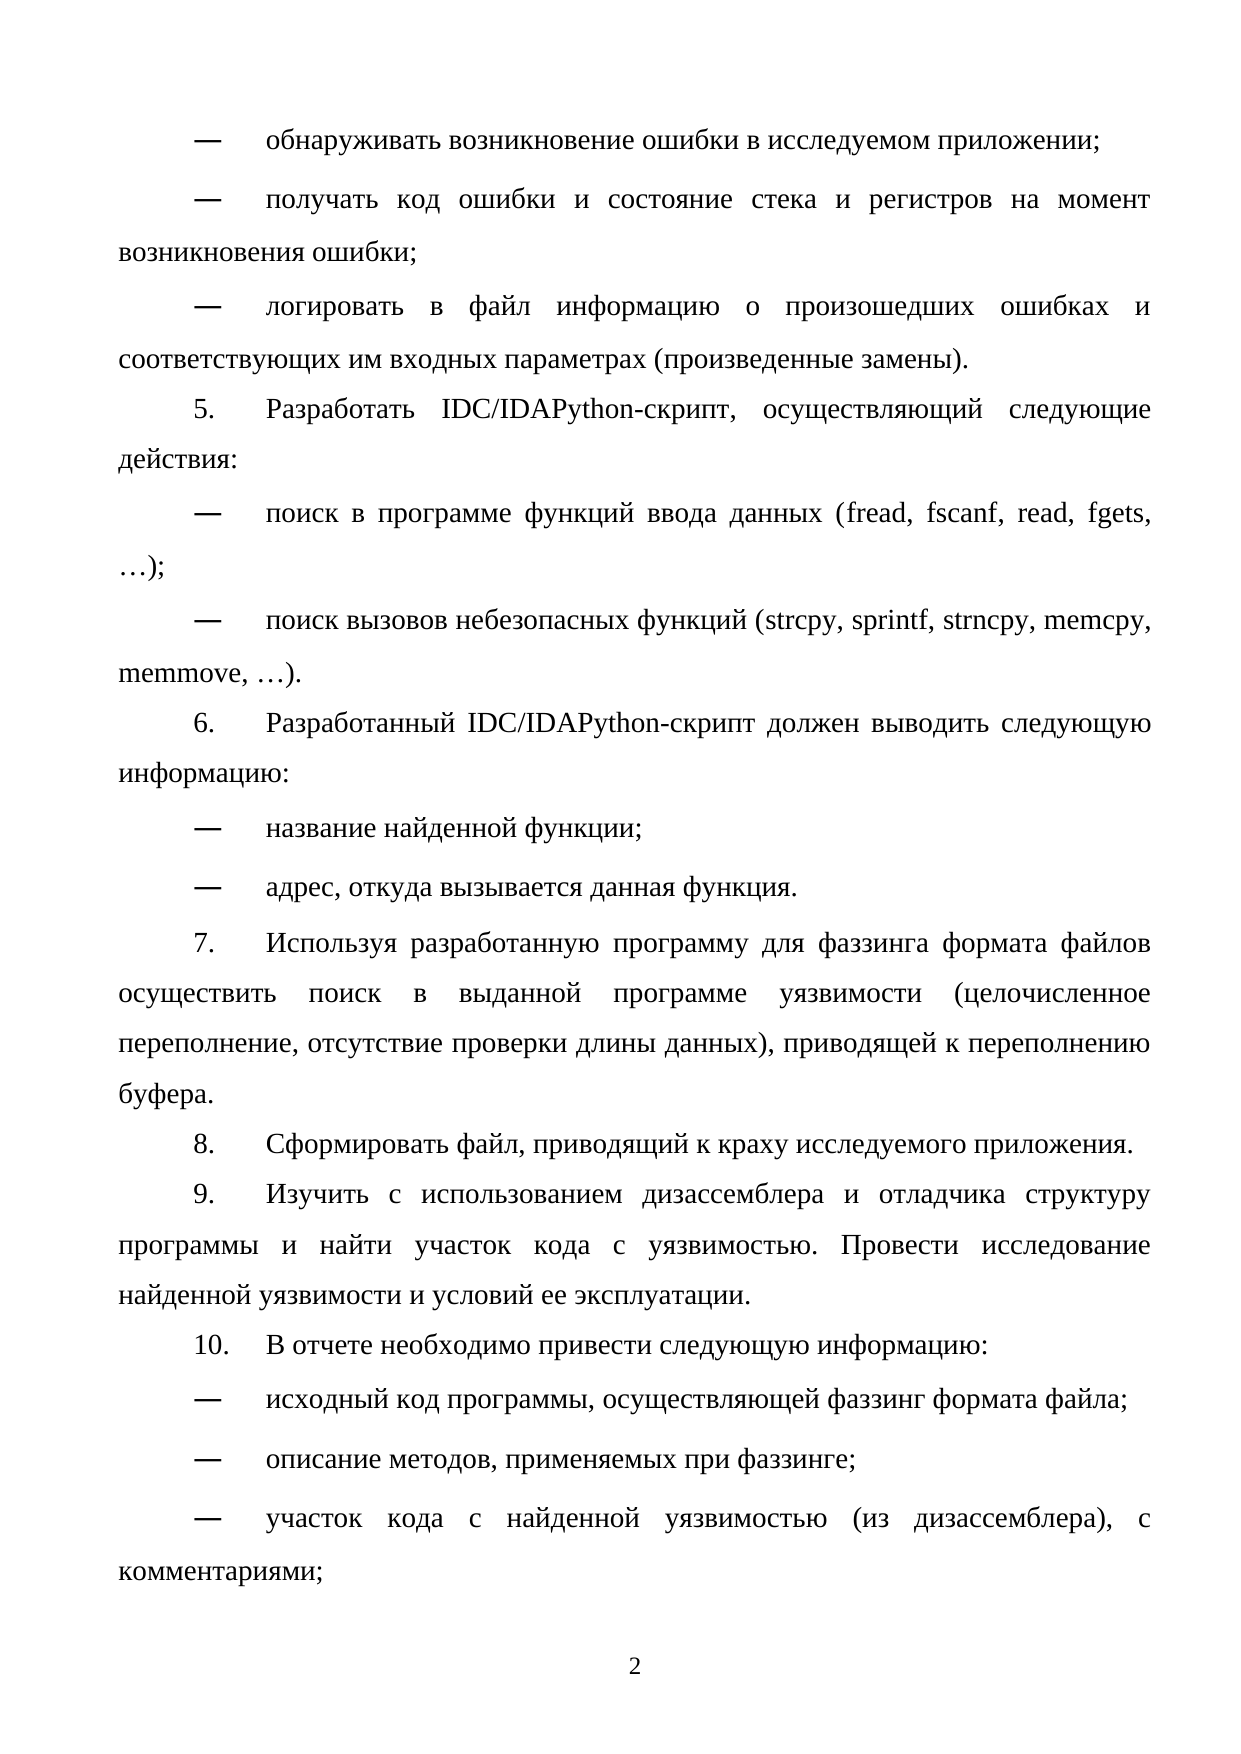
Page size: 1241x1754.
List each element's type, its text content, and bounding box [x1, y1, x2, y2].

list Используя разработанную программу для фаззинга формата файлов осуществить поиск в выданной программе уязвимости (целочисленное переполнение, отсутствие проверки длины данных), приводящей к переполнению буфера. [118, 925, 1152, 1109]
list логировать в файл информацию о произошедших ошибках и соответствующих им входных параметрах (произведенные замены). [118, 284, 1152, 374]
list Разработать IDC/IDAPython-скрипт, осуществляющий следующие действия: [118, 391, 1152, 475]
list Сформировать файл, приводящий к краху исследуемого приложения. [118, 1126, 1152, 1160]
list В отчете необходимо привести следующую информацию: [118, 1327, 1152, 1361]
list поиск в программе функций ввода данных (fread, fscanf, read, fgets, …); [118, 492, 1152, 582]
list участок кода с найденной уязвимостью (из дизассемблера), с комментариями; [118, 1497, 1152, 1587]
list обнаруживать возникновение ошибки в исследуемом приложении; [118, 118, 1152, 158]
list поиск вызовов небезопасных функций (strcpy, sprintf, strncpy, memcpy, memmove, …). [118, 598, 1152, 688]
list Изучить с использованием дизассемблера и отладчика структуру программы и найти участок кода с уязвимостью. Провести исследование найденной уязвимости и условий ее эксплуатации. [118, 1176, 1152, 1311]
list название найденной функции; [118, 806, 1152, 846]
list адрес, откуда вызывается данная функция. [118, 865, 1152, 905]
list Разработанный IDC/IDAPython-скрипт должен выводить следующую информацию: [118, 705, 1152, 789]
list исходный код программы, осуществляющей фаззинг формата файла; [118, 1378, 1152, 1417]
list описание методов, применяемых при фаззинге; [118, 1437, 1152, 1477]
list получать код ошибки и состояние стека и регистров на момент возникновения ошибки; [118, 178, 1152, 268]
